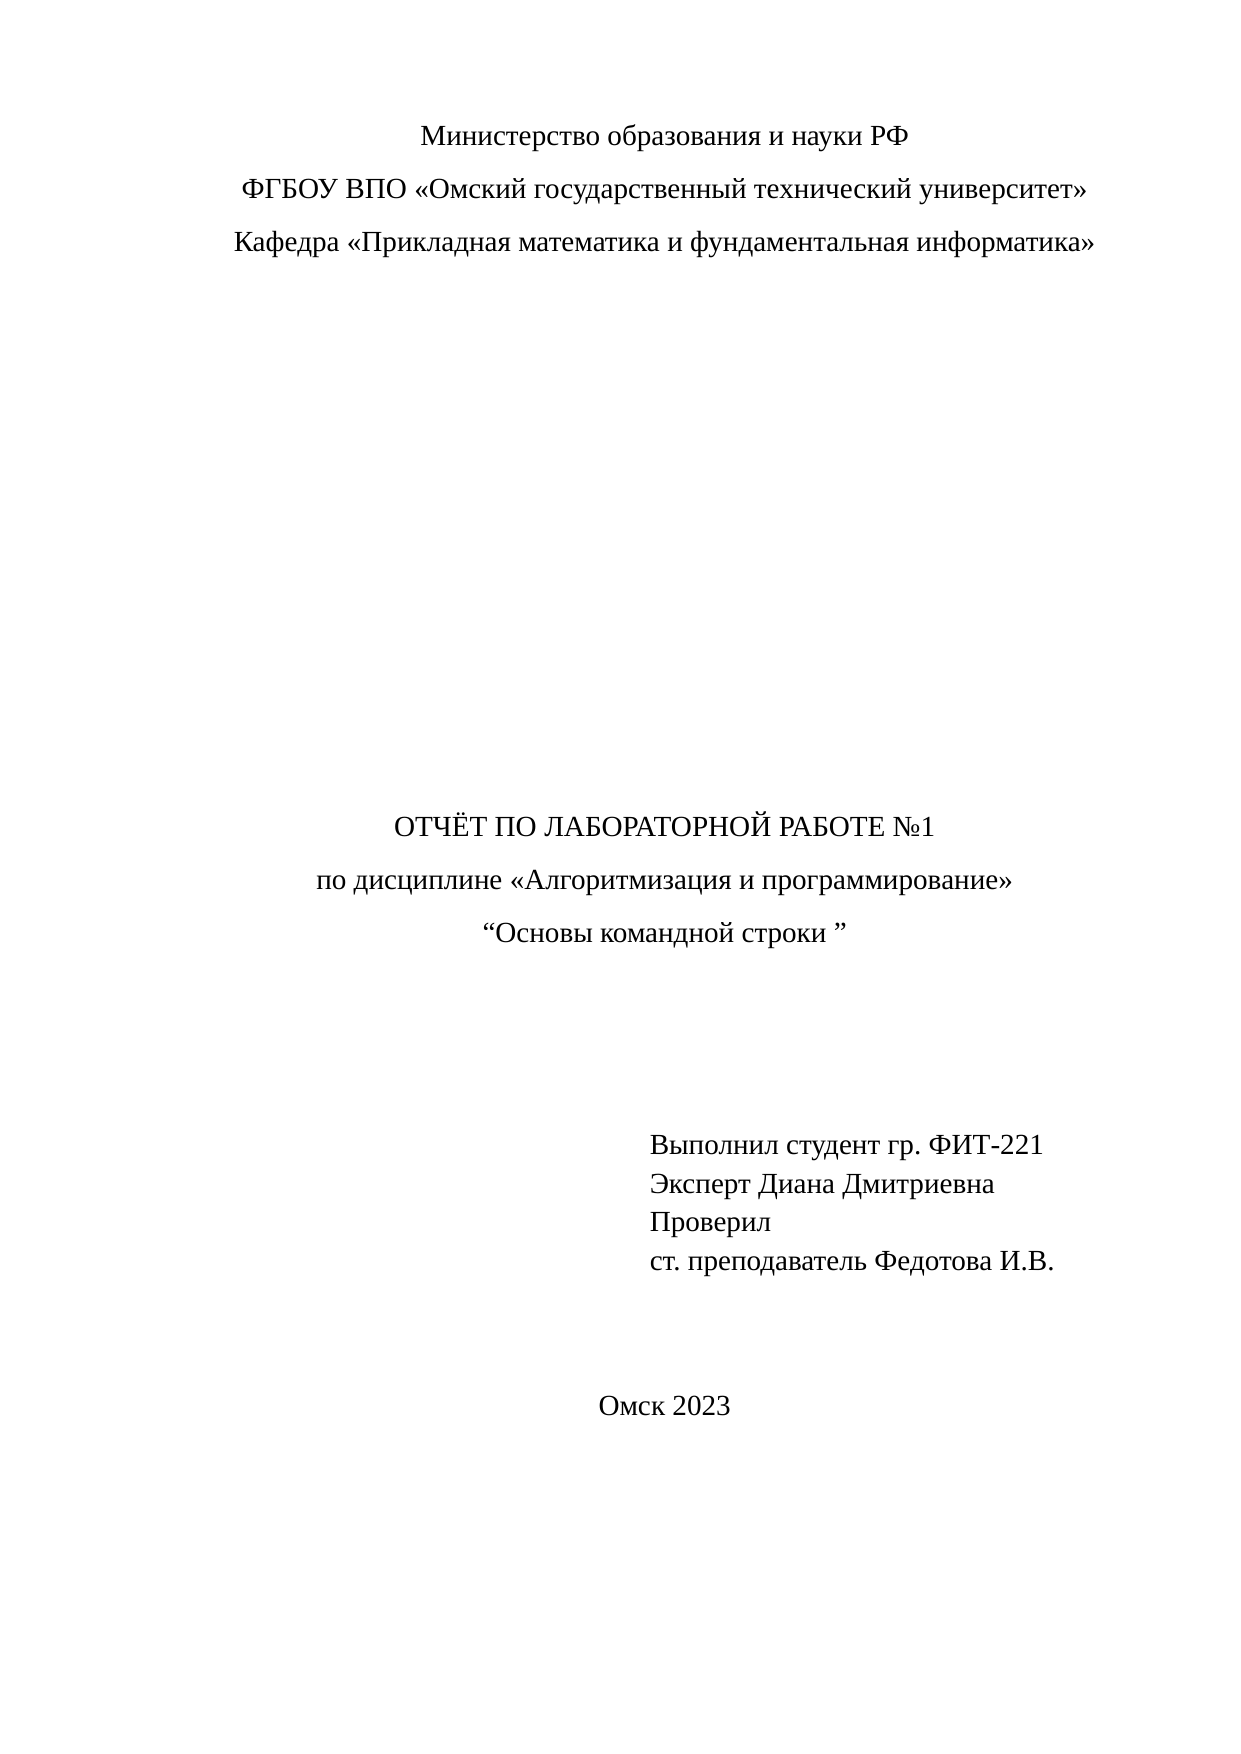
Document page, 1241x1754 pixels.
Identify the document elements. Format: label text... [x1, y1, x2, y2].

text Эксперт Диана Дмитриевна [649, 1166, 1152, 1199]
text ФГБОУ ВПО «Омский государственный технический университет» [177, 171, 1152, 205]
text ст. преподаватель Федотова И.В. [649, 1243, 1152, 1277]
text Выполнил студент гр. ФИТ-221 [649, 1127, 1152, 1161]
text ОТЧЁТ ПО ЛАБОРАТОРНОЙ РАБОТЕ №1 [177, 809, 1152, 842]
text Кафедра «Прикладная математика и фундаментальная информатика» [177, 224, 1152, 258]
text Омск 2023 [177, 1388, 1152, 1421]
text Проверил [649, 1204, 1152, 1238]
text “Основы командной строки ” [177, 915, 1152, 948]
text Министерство образования и науки РФ [177, 118, 1152, 152]
text по дисциплине «Алгоритмизация и программирование» [177, 862, 1152, 895]
